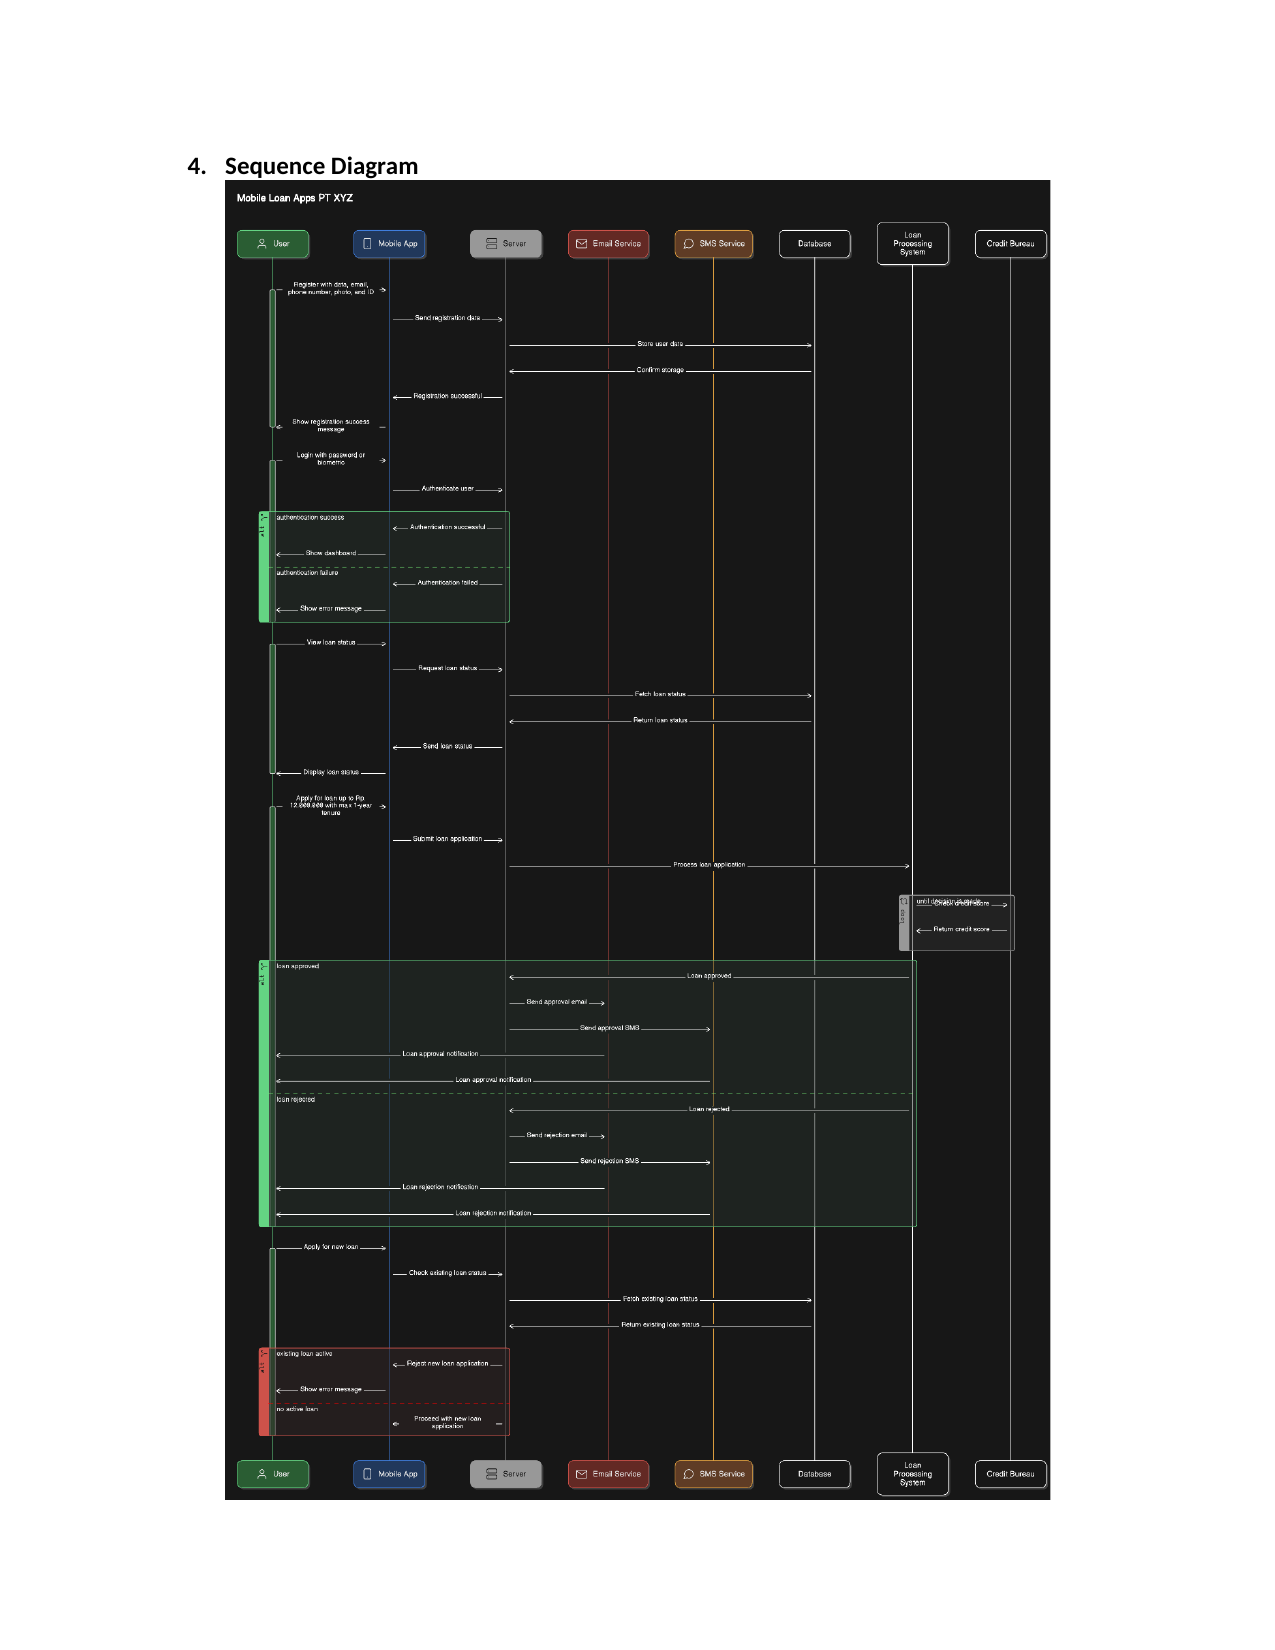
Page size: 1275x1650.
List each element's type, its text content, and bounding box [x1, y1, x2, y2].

picture [225, 180, 1051, 1500]
list Sequence Diagram [187, 150, 1125, 181]
